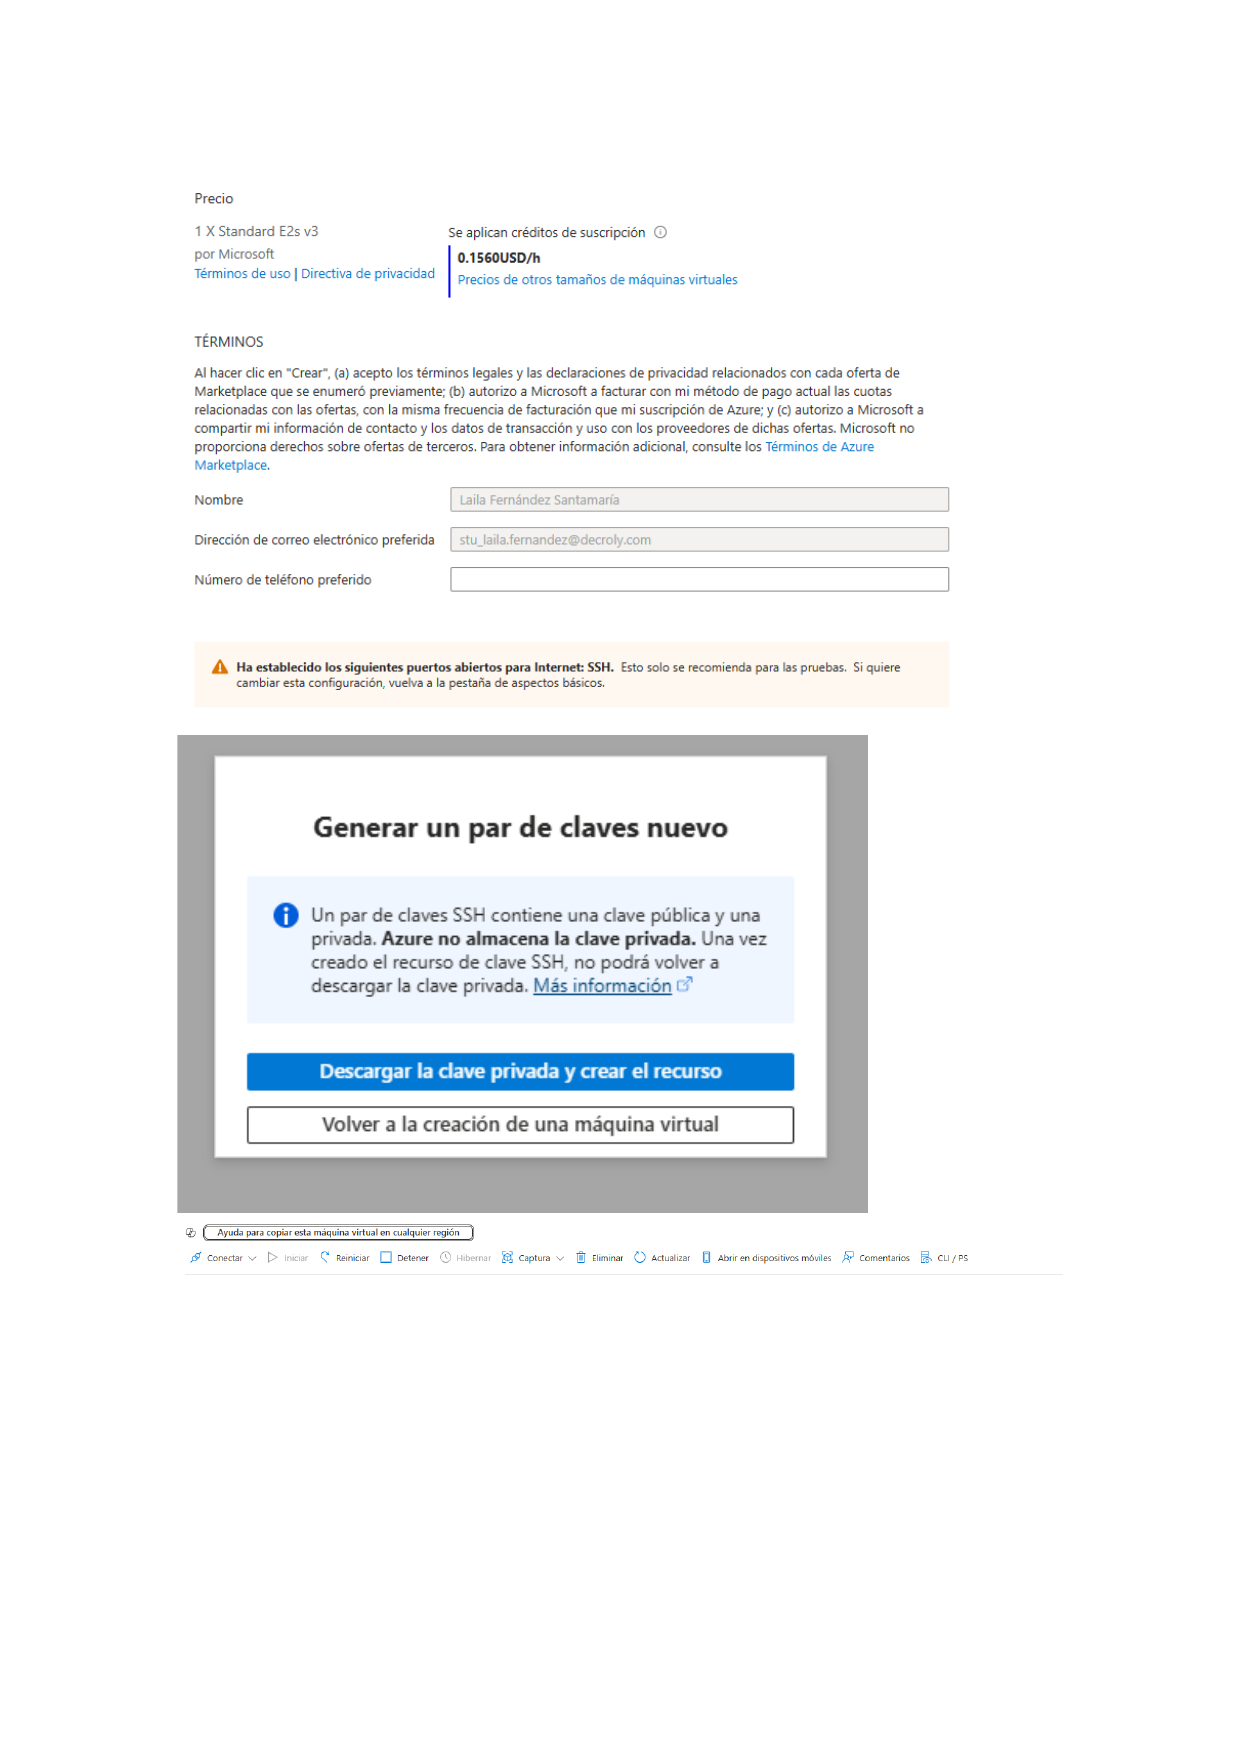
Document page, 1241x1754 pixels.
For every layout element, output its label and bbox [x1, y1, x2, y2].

picture [177, 1215, 1063, 1277]
picture [177, 735, 868, 1213]
picture [177, 147, 1063, 733]
